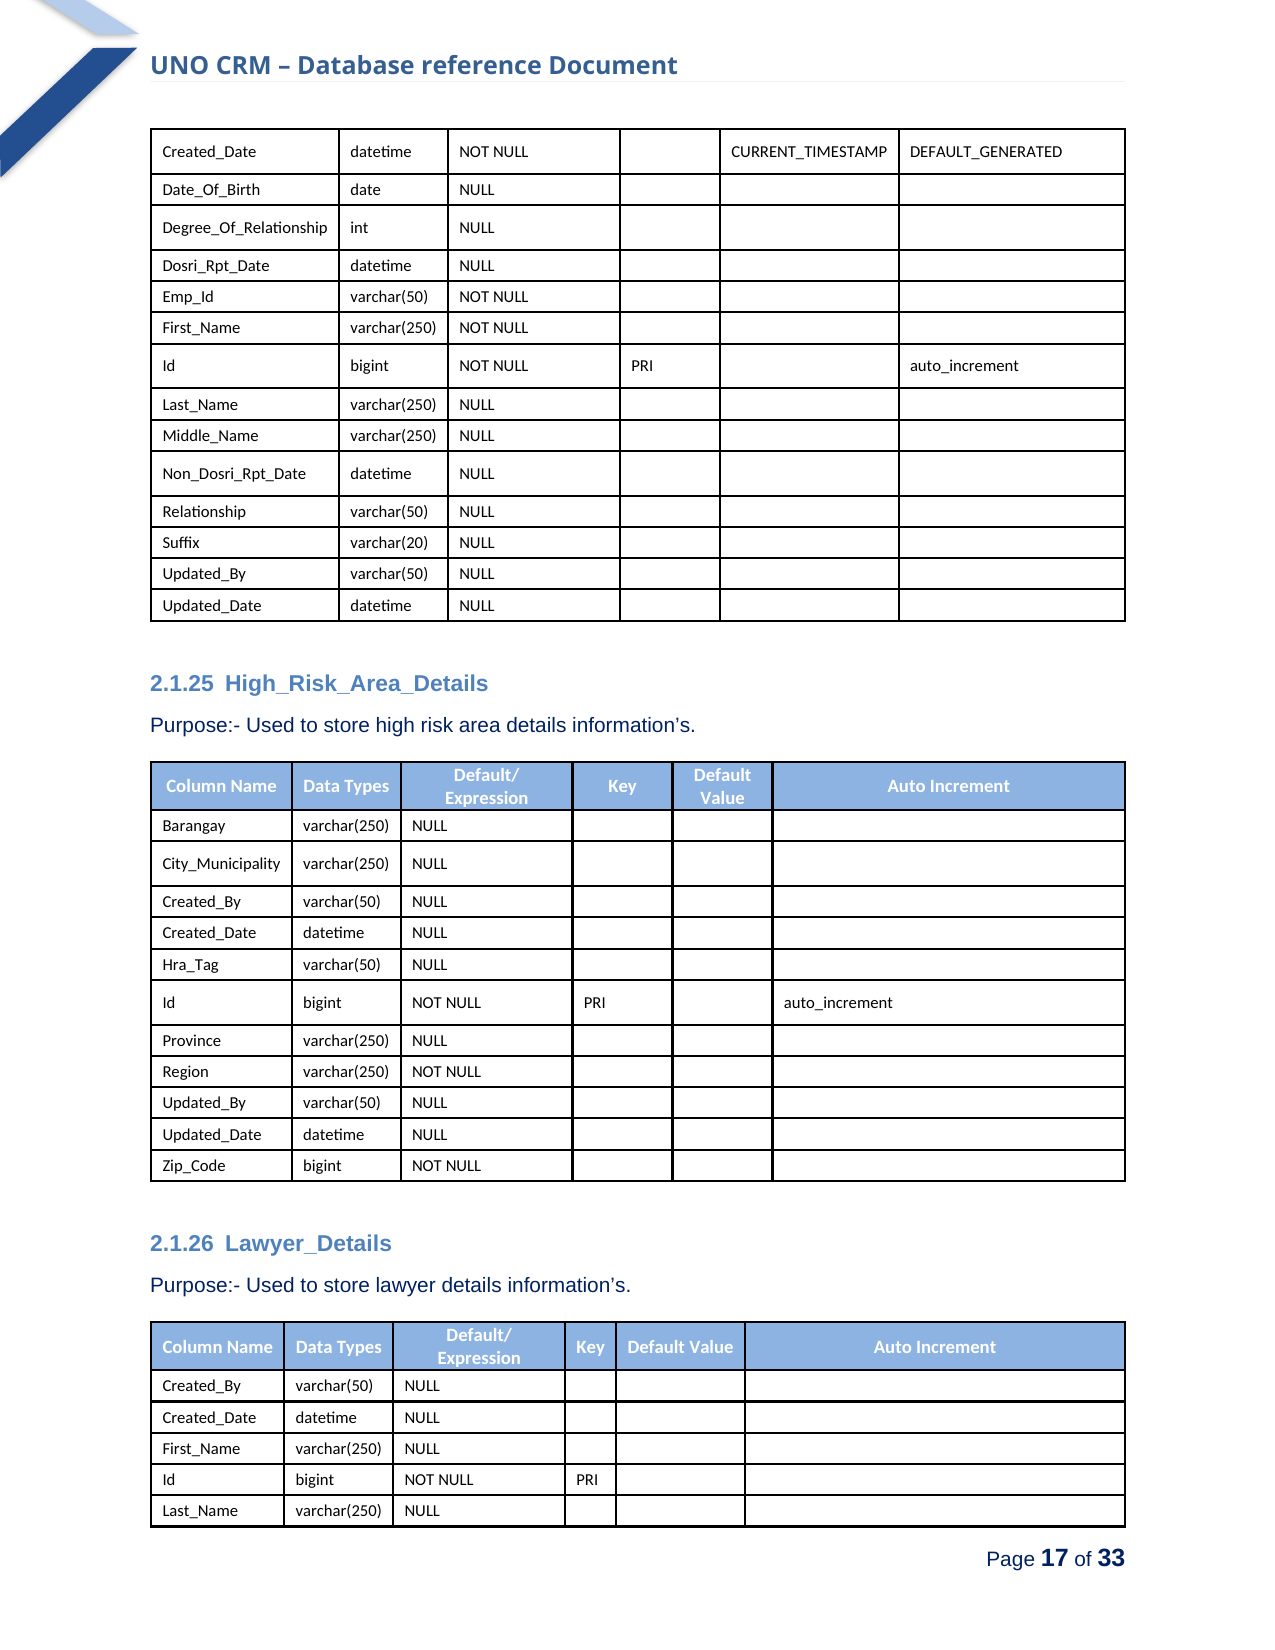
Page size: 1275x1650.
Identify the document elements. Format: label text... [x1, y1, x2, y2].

table_cell [674, 1151, 771, 1180]
table_cell [621, 421, 719, 450]
table_cell NOT NULL [449, 313, 619, 342]
table_cell NULL [449, 497, 619, 526]
table_cell [574, 1057, 671, 1086]
table_cell Id [152, 1465, 283, 1494]
table_cell Non_Dosri_Rpt_Date [152, 452, 338, 494]
table_cell [674, 918, 771, 947]
table_cell [674, 981, 771, 1023]
table_cell [621, 175, 719, 204]
table_cell datetime [340, 590, 447, 619]
table_cell varchar(250) [293, 1057, 400, 1086]
table_cell Suffix [152, 528, 338, 557]
table_cell [621, 251, 719, 280]
table_cell [566, 1434, 615, 1463]
table_cell Updated_Date [152, 590, 338, 619]
table_cell [774, 1057, 1124, 1086]
table_cell [746, 1403, 1124, 1432]
table_cell [746, 1496, 1124, 1525]
table_cell NULL [394, 1496, 564, 1525]
table_cell [566, 1403, 615, 1432]
table_cell datetime [293, 1119, 400, 1148]
table_cell [721, 497, 898, 526]
table_cell NULL [449, 251, 619, 280]
table_cell NOT NULL [394, 1465, 564, 1494]
table_cell NOT NULL [402, 1151, 571, 1180]
table_cell [774, 887, 1124, 916]
table_header Column Name [152, 1323, 283, 1369]
table_cell Updated_By [152, 559, 338, 588]
table_cell Created_By [152, 887, 291, 916]
table_cell NULL [402, 1088, 571, 1117]
table_cell date [340, 175, 447, 204]
table_cell Emp_Id [152, 282, 338, 311]
table_cell Created_Date [152, 130, 338, 173]
table_cell NULL [402, 842, 571, 885]
table_cell NOT NULL [449, 345, 619, 387]
table_cell [617, 1465, 744, 1494]
table_cell datetime [285, 1403, 392, 1432]
table_cell [674, 1057, 771, 1086]
table_cell [721, 452, 898, 494]
table_cell [674, 950, 771, 979]
table_cell [674, 811, 771, 840]
text Purpose:- Used to store high risk area details information’s. [150, 713, 1125, 737]
table_cell [574, 918, 671, 947]
table_cell CURRENT_TIMESTAMP [721, 130, 898, 173]
table_cell datetime [293, 918, 400, 947]
table_cell Province [152, 1026, 291, 1055]
table_cell varchar(250) [340, 389, 447, 418]
table_cell [574, 811, 671, 840]
table_cell varchar(50) [293, 1088, 400, 1117]
table_cell NULL [449, 559, 619, 588]
table_cell varchar(50) [285, 1371, 392, 1400]
table_cell NOT NULL [402, 1057, 571, 1086]
table_cell [721, 389, 898, 418]
table_cell Last_Name [152, 389, 338, 418]
table_cell [621, 282, 719, 311]
table_cell [774, 918, 1124, 947]
table_cell [900, 313, 1124, 342]
table_cell [617, 1371, 744, 1400]
table_cell varchar(20) [340, 528, 447, 557]
table_cell First_Name [152, 1434, 283, 1463]
table_cell [621, 452, 719, 494]
table_cell varchar(250) [293, 842, 400, 885]
table_cell Id [152, 981, 291, 1023]
table_cell [674, 1119, 771, 1148]
table_cell NULL [449, 528, 619, 557]
table_cell Updated_Date [152, 1119, 291, 1148]
table_cell [674, 842, 771, 885]
table_cell [621, 559, 719, 588]
table_cell NULL [402, 811, 571, 840]
table_cell [574, 1088, 671, 1117]
table_cell [621, 528, 719, 557]
table_cell Barangay [152, 811, 291, 840]
table_cell [900, 452, 1124, 494]
subtitle High_Risk_Area_Details [150, 670, 1125, 696]
table_cell [721, 421, 898, 450]
table_cell PRI [566, 1465, 615, 1494]
table_cell [774, 1119, 1124, 1148]
table_cell First_Name [152, 313, 338, 342]
table_cell bigint [285, 1465, 392, 1494]
table_cell Relationship [152, 497, 338, 526]
table_cell Updated_By [152, 1088, 291, 1117]
table_cell Hra_Tag [152, 950, 291, 979]
table_cell [721, 175, 898, 204]
table_cell Zip_Code [152, 1151, 291, 1180]
table_cell varchar(250) [340, 421, 447, 450]
table_cell [617, 1403, 744, 1432]
table_cell [900, 497, 1124, 526]
table_cell [621, 590, 719, 619]
table_cell NULL [394, 1434, 564, 1463]
table_cell NOT NULL [449, 282, 619, 311]
table_cell datetime [340, 452, 447, 494]
table_cell int [340, 206, 447, 249]
table_cell Dosri_Rpt_Date [152, 251, 338, 280]
table_cell [721, 251, 898, 280]
table_cell Created_By [152, 1371, 283, 1400]
table_cell [721, 282, 898, 311]
table_cell varchar(250) [293, 1026, 400, 1055]
table_cell [574, 1119, 671, 1148]
table_header Default Value [674, 763, 771, 809]
table_cell [774, 950, 1124, 979]
table_cell auto_increment [900, 345, 1124, 387]
table_cell [900, 559, 1124, 588]
table_cell [621, 389, 719, 418]
table_cell varchar(250) [285, 1496, 392, 1525]
table_cell [674, 1088, 771, 1117]
table_cell datetime [340, 130, 447, 173]
table_cell [574, 1026, 671, 1055]
table_cell varchar(50) [340, 497, 447, 526]
table_cell varchar(50) [340, 559, 447, 588]
table_cell [721, 206, 898, 249]
table_cell [621, 497, 719, 526]
table_cell NULL [449, 590, 619, 619]
table_cell NULL [394, 1371, 564, 1400]
table_cell bigint [340, 345, 447, 387]
table_cell varchar(50) [340, 282, 447, 311]
table_cell NULL [402, 950, 571, 979]
table_cell [900, 590, 1124, 619]
table_cell PRI [574, 981, 671, 1023]
table_cell DEFAULT_GENERATED [900, 130, 1124, 173]
table_cell NULL [402, 918, 571, 947]
table_cell [900, 528, 1124, 557]
table_cell varchar(50) [293, 950, 400, 979]
table_cell [900, 282, 1124, 311]
table_cell [566, 1371, 615, 1400]
table_cell [900, 389, 1124, 418]
table_cell Middle_Name [152, 421, 338, 450]
table_cell [721, 345, 898, 387]
table_cell [721, 313, 898, 342]
table_cell NULL [394, 1403, 564, 1432]
table_header Auto Increment [746, 1323, 1124, 1369]
table_cell Date_Of_Birth [152, 175, 338, 204]
table_cell bigint [293, 1151, 400, 1180]
table_cell NULL [402, 887, 571, 916]
table_cell [774, 811, 1124, 840]
table_header Default/Expression [394, 1323, 564, 1369]
table_cell [746, 1465, 1124, 1494]
table_cell NULL [449, 452, 619, 494]
table_cell [674, 1026, 771, 1055]
table_cell datetime [340, 251, 447, 280]
table_cell [621, 206, 719, 249]
table_cell [900, 251, 1124, 280]
subtitle Lawyer_Details [150, 1230, 1125, 1257]
table_cell [774, 1151, 1124, 1180]
table_cell [774, 1026, 1124, 1055]
table_cell [674, 887, 771, 916]
table_cell Region [152, 1057, 291, 1086]
table_cell Created_Date [152, 1403, 283, 1432]
table_cell [721, 559, 898, 588]
table_cell City_Municipality [152, 842, 291, 885]
table_cell [574, 887, 671, 916]
table_cell [774, 1088, 1124, 1117]
table_cell Created_Date [152, 918, 291, 947]
table_cell PRI [621, 345, 719, 387]
table_cell NULL [449, 175, 619, 204]
table_header Auto Increment [774, 763, 1124, 809]
table_cell NULL [449, 206, 619, 249]
table_cell varchar(250) [285, 1434, 392, 1463]
table_cell NULL [449, 421, 619, 450]
table_header Data Types [293, 763, 400, 809]
table_cell NULL [449, 389, 619, 418]
table_cell NULL [402, 1026, 571, 1055]
table_header Column Name [152, 763, 291, 809]
table_cell [574, 950, 671, 979]
table_cell bigint [293, 981, 400, 1023]
table_cell [566, 1496, 615, 1525]
table_header Key [566, 1323, 615, 1369]
table_cell Last_Name [152, 1496, 283, 1525]
table_cell [621, 130, 719, 173]
table_cell Id [152, 345, 338, 387]
table_cell [721, 590, 898, 619]
table_header Key [574, 763, 671, 809]
table_cell NOT NULL [449, 130, 619, 173]
table_cell auto_increment [774, 981, 1124, 1023]
table_cell Degree_Of_Relationship [152, 206, 338, 249]
table_cell varchar(50) [293, 887, 400, 916]
table_cell [900, 421, 1124, 450]
table_cell [621, 313, 719, 342]
table_cell [900, 206, 1124, 249]
table_cell NULL [402, 1119, 571, 1148]
table_cell [721, 528, 898, 557]
table_cell [574, 842, 671, 885]
table_cell [746, 1434, 1124, 1463]
table_cell [617, 1496, 744, 1525]
table_header Data Types [285, 1323, 392, 1369]
table_header Default Value [617, 1323, 744, 1369]
table_cell [774, 842, 1124, 885]
table_header Default/Expression [402, 763, 571, 809]
text Purpose:- Used to store lawyer details information’s. [150, 1273, 1125, 1297]
table_cell [746, 1371, 1124, 1400]
table_cell [617, 1434, 744, 1463]
table_cell varchar(250) [340, 313, 447, 342]
table_cell [574, 1151, 671, 1180]
table_cell [900, 175, 1124, 204]
table_cell NOT NULL [402, 981, 571, 1023]
table_cell varchar(250) [293, 811, 400, 840]
